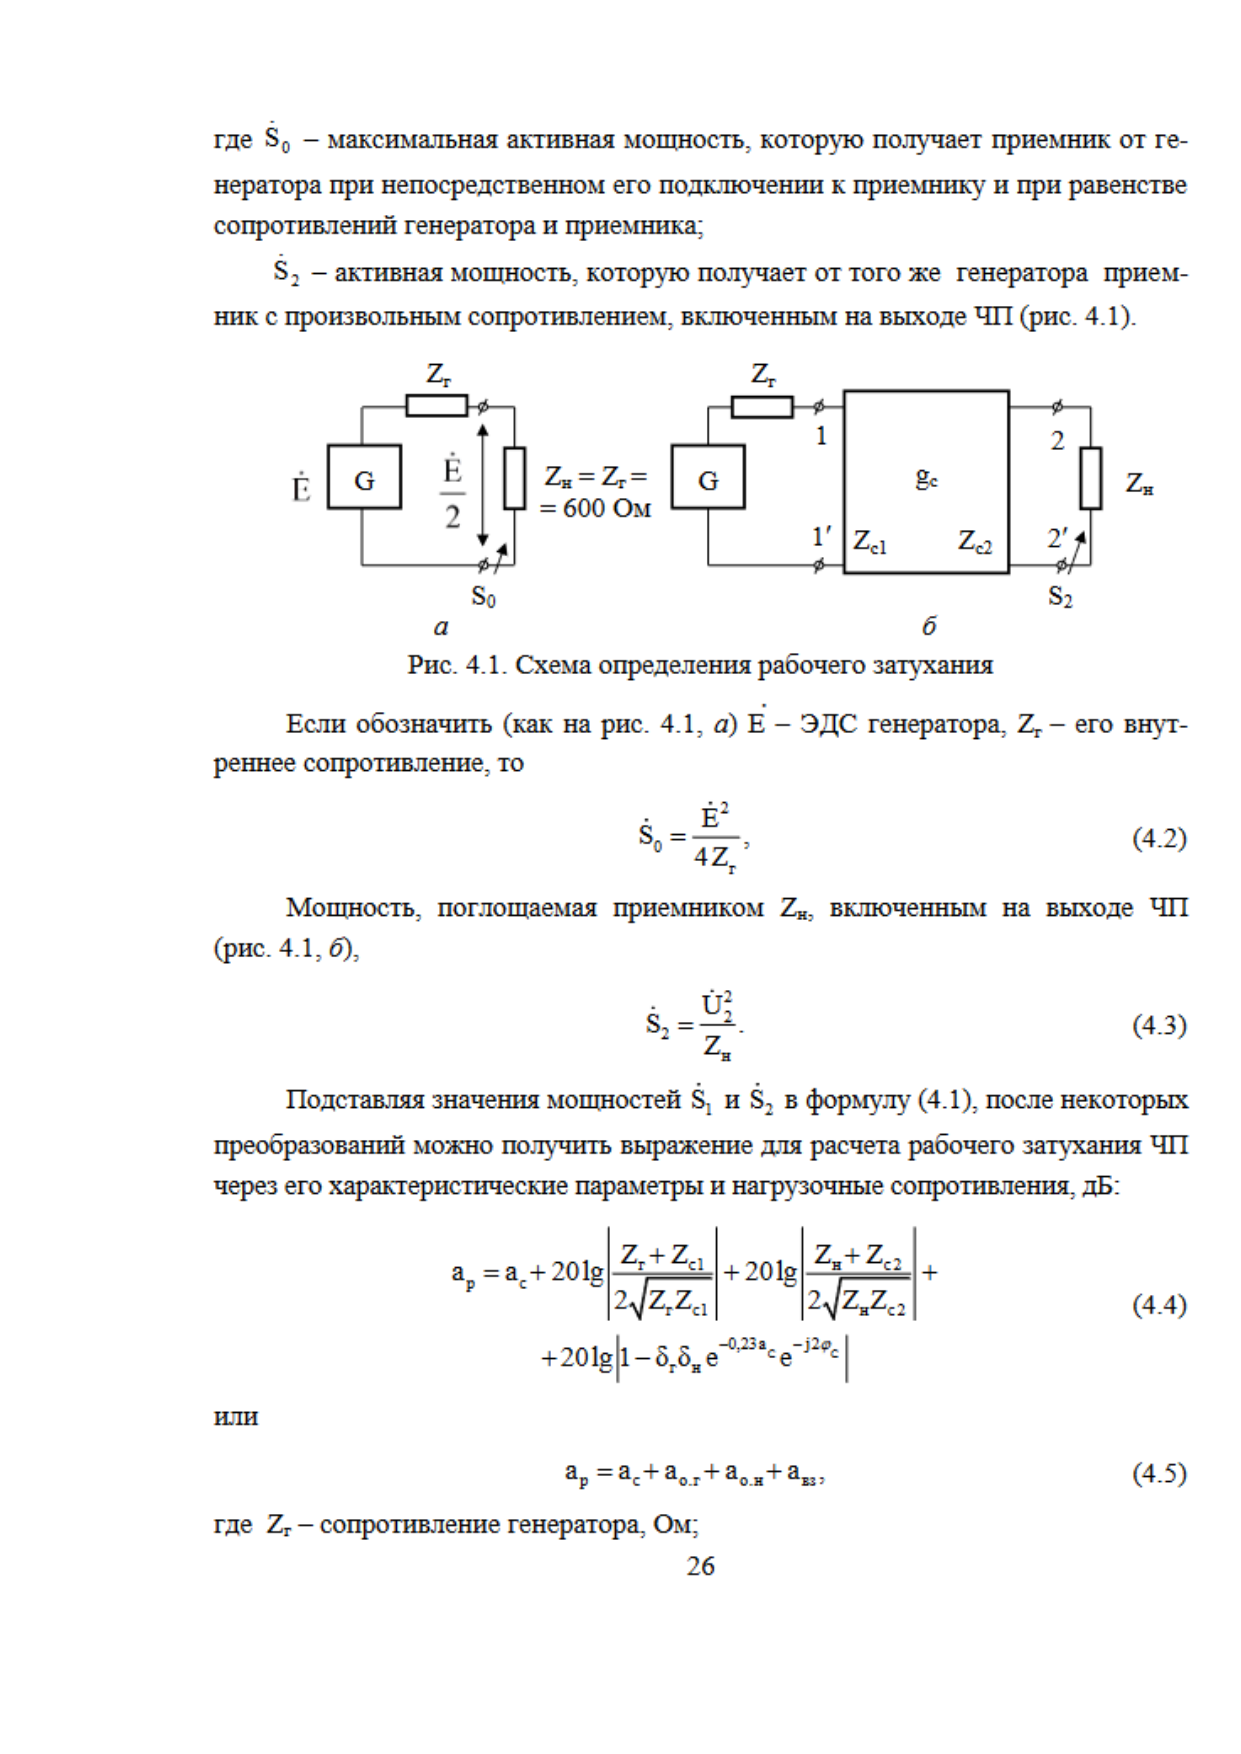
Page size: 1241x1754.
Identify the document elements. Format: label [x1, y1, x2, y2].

picture [177, 118, 1241, 1604]
